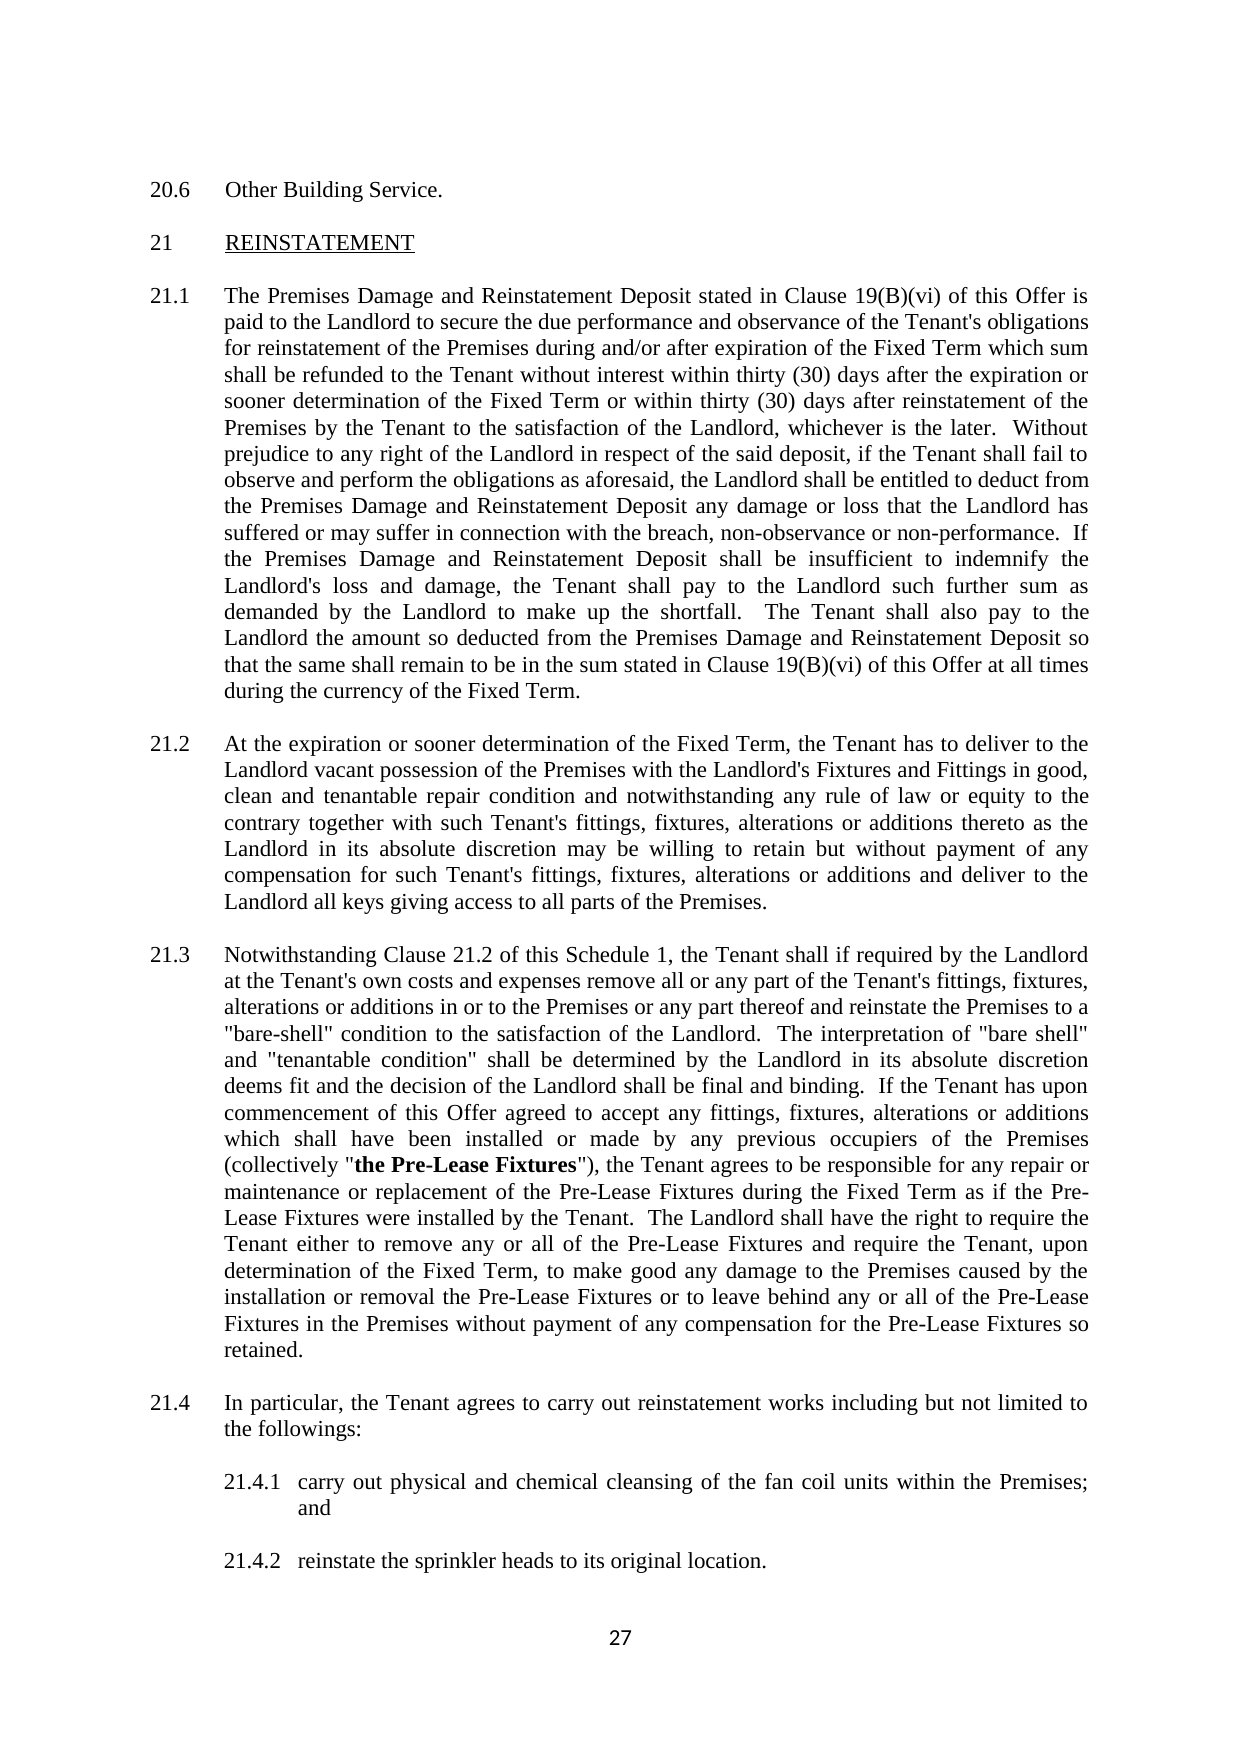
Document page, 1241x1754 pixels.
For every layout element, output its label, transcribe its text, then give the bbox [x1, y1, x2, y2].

text 21 REINSTATEMENT [150, 229, 1090, 255]
text 21.2 At the expiration or sooner determination of the Fixed Term, the Tenant has to deliver to the Landlord vacant possession of the Premises with the Landlord's Fixtures and Fittings in good, clean and tenantable repair condition and notwithstanding any rule of law or equity to the contrary together with such Tenant's fittings, fixtures, alterations or additions thereto as the Landlord in its absolute discretion may be willing to retain but without payment of any compensation for such Tenant's fittings, fixtures, alterations or additions and deliver to the Landlord all keys giving access to all parts of the Premises. [150, 730, 1090, 914]
text 21.1 The Premises Damage and Reinstatement Deposit stated in Clause 19(B)(vi) of this Offer is paid to the Landlord to secure the due performance and observance of the Tenant's obligations for reinstatement of the Premises during and/or after expiration of the Fixed Term which sum shall be refunded to the Tenant without interest within thirty (30) days after the expiration or sooner determination of the Fixed Term or within thirty (30) days after reinstatement of the Premises by the Tenant to the satisfaction of the Landlord, whichever is the later. Without prejudice to any right of the Landlord in respect of the said deposit, if the Tenant shall fail to observe and perform the obligations as aforesaid, the Landlord shall be entitled to deduct from the Premises Damage and Reinstatement Deposit any damage or loss that the Landlord has suffered or may suffer in connection with the breach, non-observance or non-performance. If the Premises Damage and Reinstatement Deposit shall be insufficient to indemnify the Landlord's loss and damage, the Tenant shall pay to the Landlord such further sum as demanded by the Landlord to make up the shortfall. The Tenant shall also pay to the Landlord the amount so deducted from the Premises Damage and Reinstatement Deposit so that the same shall remain to be in the sum stated in Clause 19(B)(vi) of this Offer at all times during the currency of the Fixed Term. [150, 282, 1090, 703]
text 21.4.2 reinstate the sprinkler heads to its original location. [223, 1547, 1090, 1573]
text 21.4.1 carry out physical and chemical cleansing of the fan coil units within the Premises; and [223, 1468, 1090, 1520]
text 20.6 Other Building Service. [150, 176, 1090, 203]
text 21.4 In particular, the Tenant agrees to carry out reinstatement works including but not limited to the followings: [150, 1389, 1090, 1441]
text 21.3 Notwithstanding Clause 21.2 of this Schedule 1, the Tenant shall if required by the Landlord at the Tenant's own costs and expenses remove all or any part of the Tenant's fittings, fixtures, alterations or additions in or to the Premises or any part thereof and reinstate the Premises to a "bare-shell" condition to the satisfaction of the Landlord. The interpretation of "bare shell" and "tenantable condition" shall be determined by the Landlord in its absolute discretion deems fit and the decision of the Landlord shall be final and binding. If the Tenant has upon commencement of this Offer agreed to accept any fittings, fixtures, alterations or additions which shall have been installed or made by any previous occupiers of the Premises (collectively "the Pre-Lease Fixtures"), the Tenant agrees to be responsible for any repair or maintenance or replacement of the Pre-Lease Fixtures during the Fixed Term as if the Pre-Lease Fixtures were installed by the Tenant. The Landlord shall have the right to require the Tenant either to remove any or all of the Pre-Lease Fixtures and require the Tenant, upon determination of the Fixed Term, to make good any damage to the Premises caused by the installation or removal the Pre-Lease Fixtures or to leave behind any or all of the Pre-Lease Fixtures in the Premises without payment of any compensation for the Pre-Lease Fixtures so retained. [150, 941, 1090, 1362]
